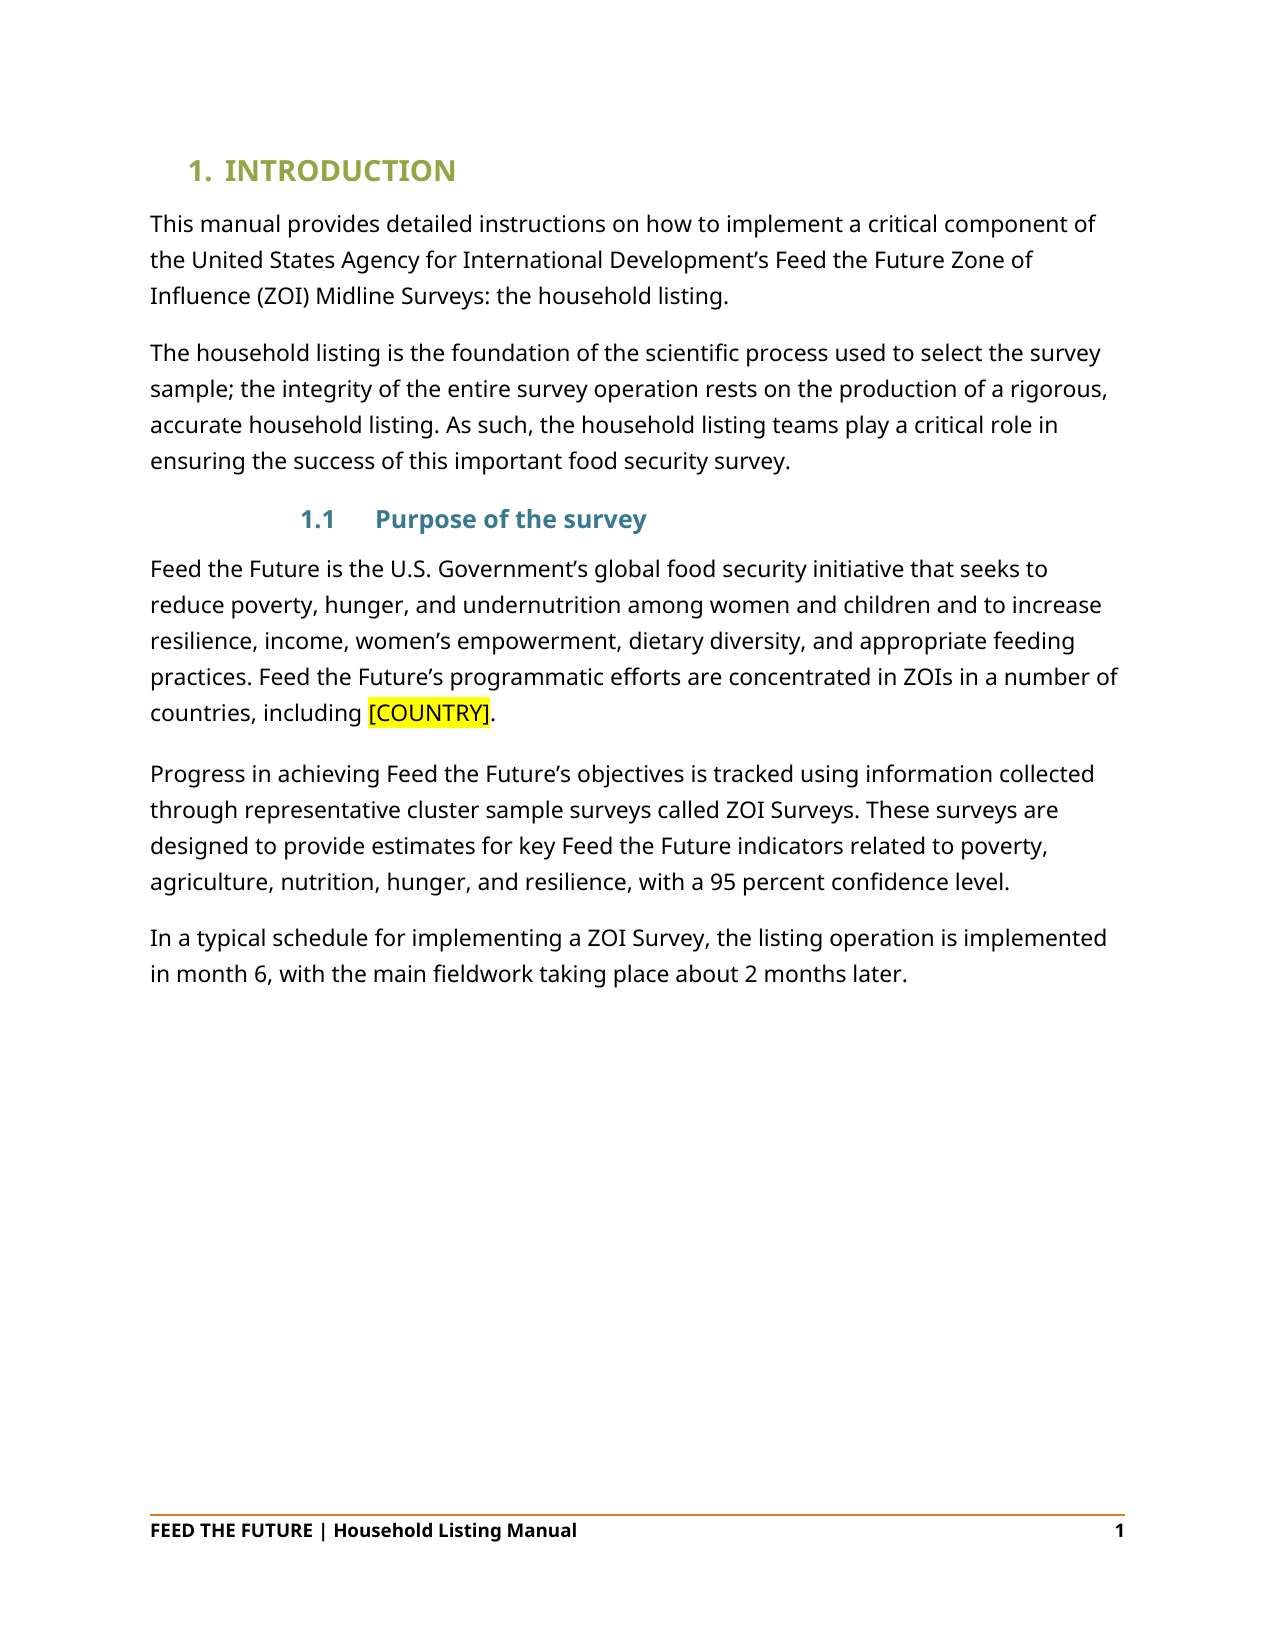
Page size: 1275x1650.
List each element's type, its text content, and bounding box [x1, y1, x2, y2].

text The household listing is the foundation of the scientific process used to select the survey sample; the integrity of the entire survey operation rests on the production of a rigorous, accurate household listing. As such, the household listing teams play a critical role in ensuring the success of this important food security survey. [150, 337, 1125, 476]
subtitle 1.1 Purpose of the survey [225, 501, 1125, 535]
subtitle 1. Introduction [187, 150, 1125, 190]
text Feed the Future is the U.S. Government’s global food security initiative that seeks to reduce poverty, hunger, and undernutrition among women and children and to increase resilience, income, women’s empowerment, dietary diversity, and appropriate feeding practices. Feed the Future’s programmatic efforts are concentrated in ZOIs in a number of countries, including [COUNTRY]. [150, 553, 1125, 728]
text Progress in achieving Feed the Future’s objectives is tracked using information collected through representative cluster sample surveys called ZOI Surveys. These surveys are designed to provide estimates for key Feed the Future indicators related to poverty, agriculture, nutrition, hunger, and resilience, with a 95 percent confidence level. [150, 758, 1125, 897]
text In a typical schedule for implementing a ZOI Survey, the listing operation is implemented in month 6, with the main fieldwork taking place about 2 months later. [150, 922, 1125, 989]
text This manual provides detailed instructions on how to implement a critical component of the United States Agency for International Development’s Feed the Future Zone of Influence (ZOI) Midline Surveys: the household listing. [150, 208, 1125, 311]
